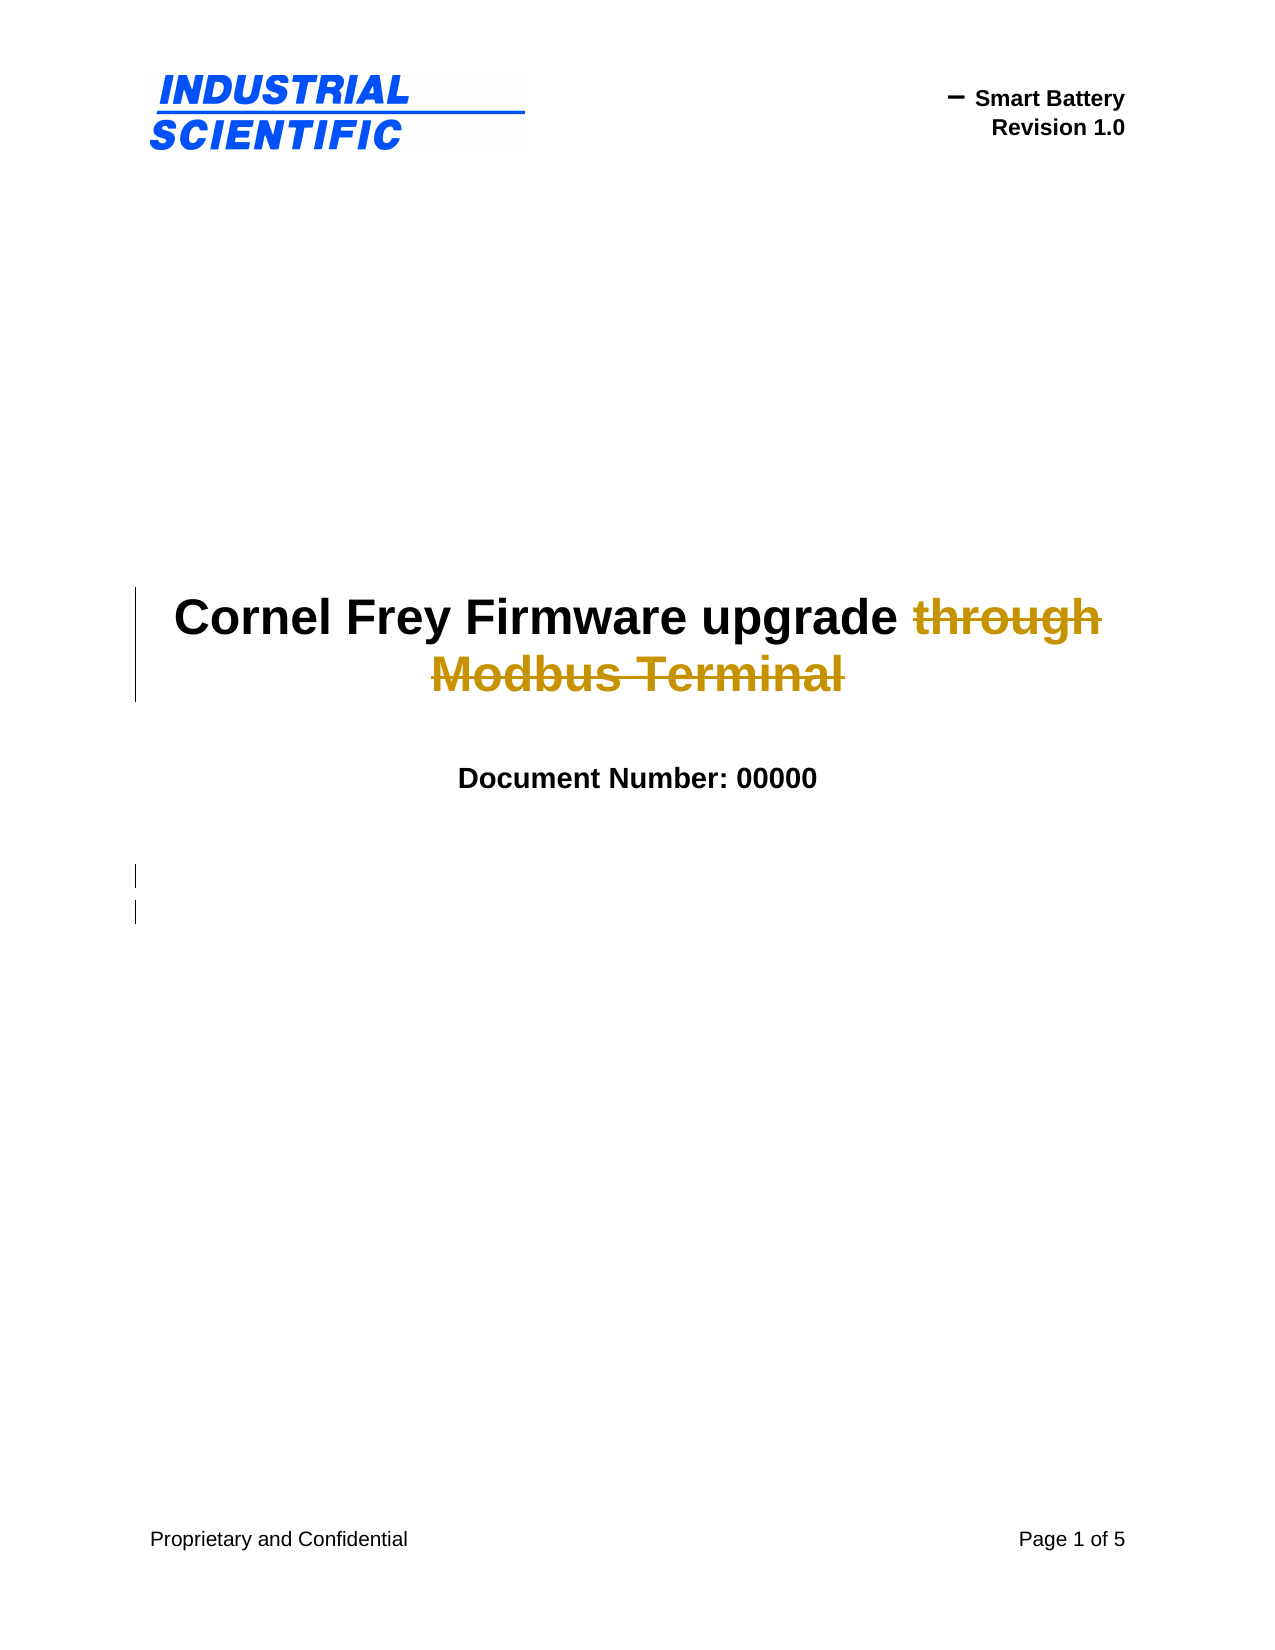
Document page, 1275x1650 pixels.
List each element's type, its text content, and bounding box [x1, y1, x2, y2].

title Document Number: 00000 [150, 761, 1125, 794]
picture [150, 75, 525, 150]
title Cornel Frey Firmware upgrade [150, 587, 1125, 702]
